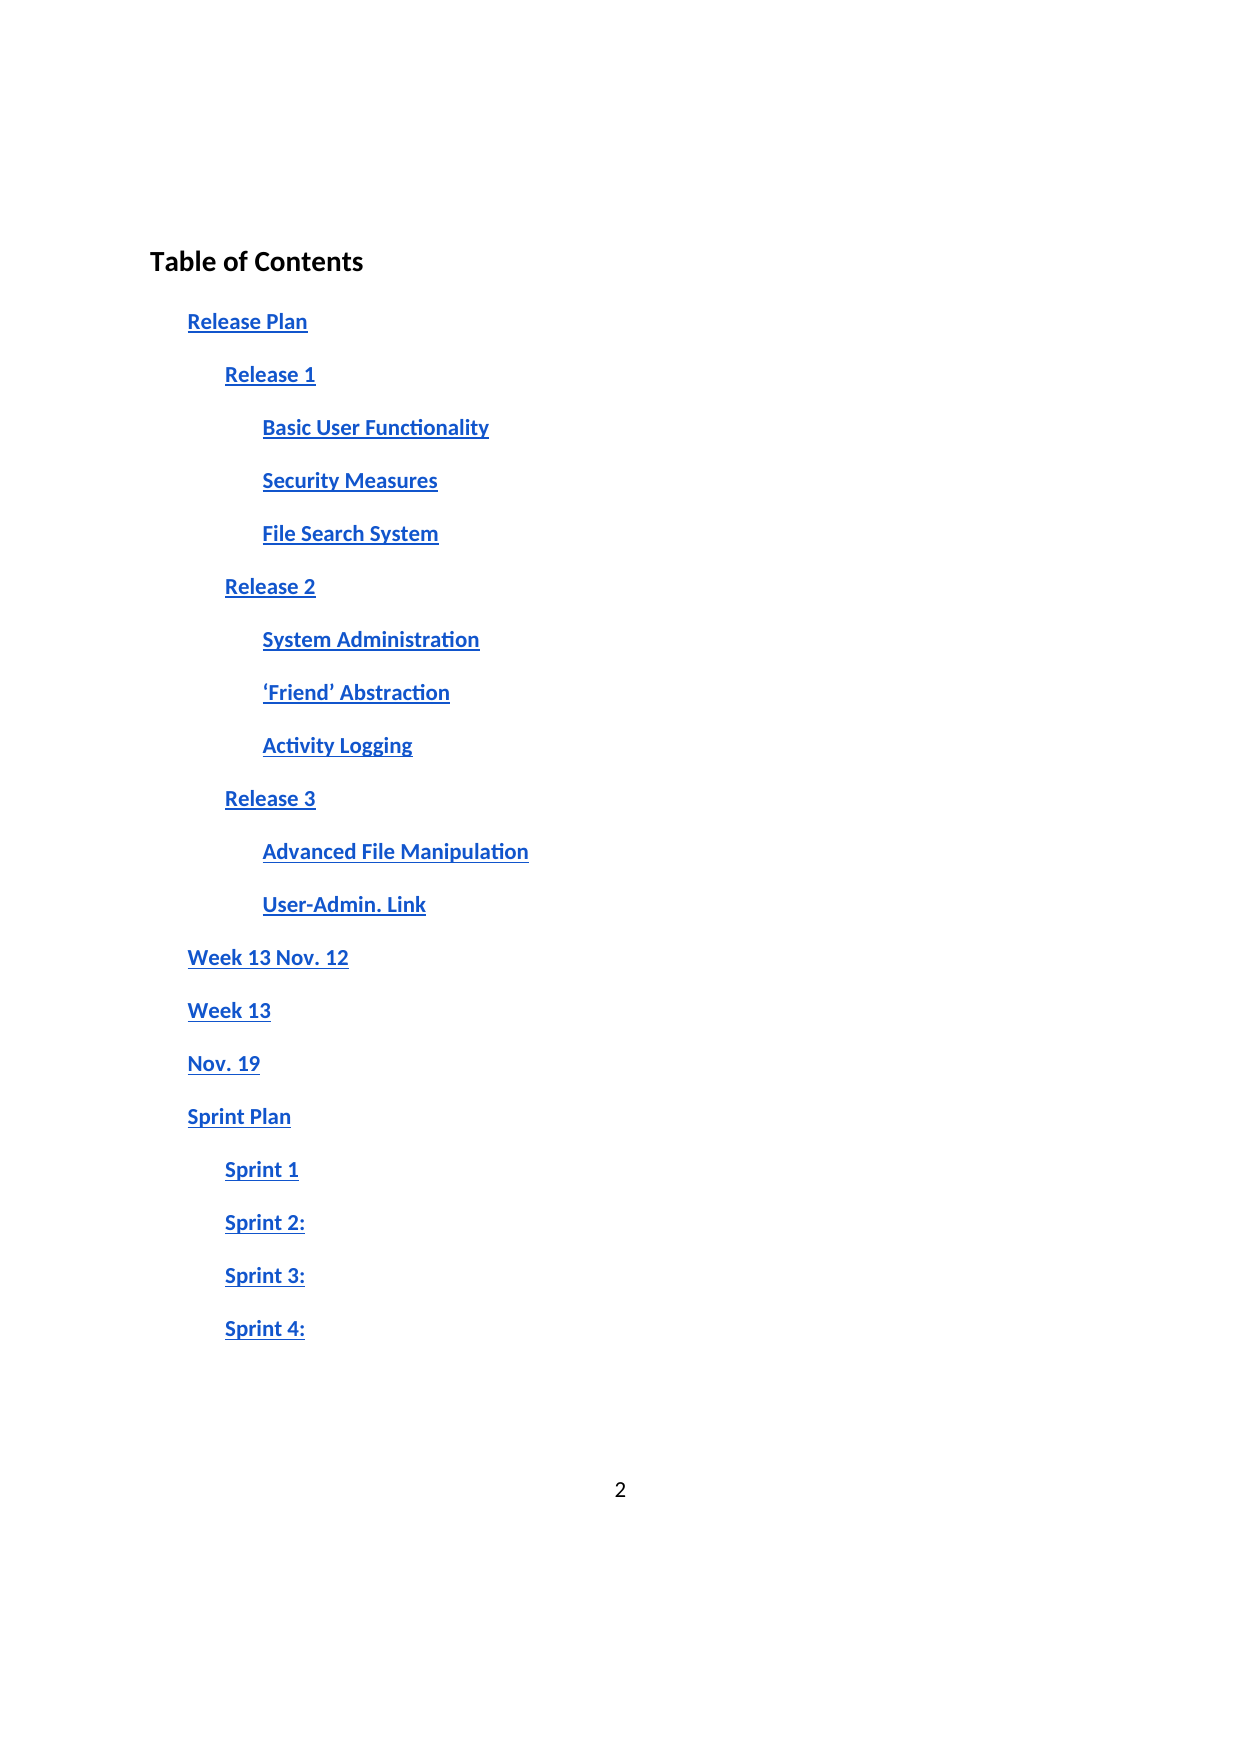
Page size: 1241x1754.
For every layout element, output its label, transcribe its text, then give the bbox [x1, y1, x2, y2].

text Week 13 Nov. 12 [187, 943, 1090, 971]
text Security Measures [262, 466, 1090, 494]
text Release 2 [225, 572, 1090, 600]
text File Search System [262, 519, 1090, 547]
text Sprint 4: [225, 1314, 1090, 1343]
text Advanced File Manipulation [262, 837, 1090, 865]
text Release 3 [225, 784, 1090, 812]
text User-Admin. Link [262, 890, 1090, 918]
text ‘Friend’ Abstraction [262, 678, 1090, 706]
text Table of Contents [150, 243, 1090, 279]
text System Administration [262, 625, 1090, 653]
text Sprint 2: [225, 1208, 1090, 1237]
text Release Plan [187, 307, 1090, 335]
text Sprint 3: [225, 1262, 1090, 1289]
text Sprint 1 [225, 1156, 1090, 1183]
text Basic User Functionality [262, 413, 1090, 441]
text Week 13 [187, 996, 1090, 1024]
text Release 1 [225, 360, 1090, 388]
text Activity Logging [262, 731, 1090, 759]
text Nov. 19 [187, 1049, 1090, 1077]
text Sprint Plan [187, 1102, 1090, 1131]
